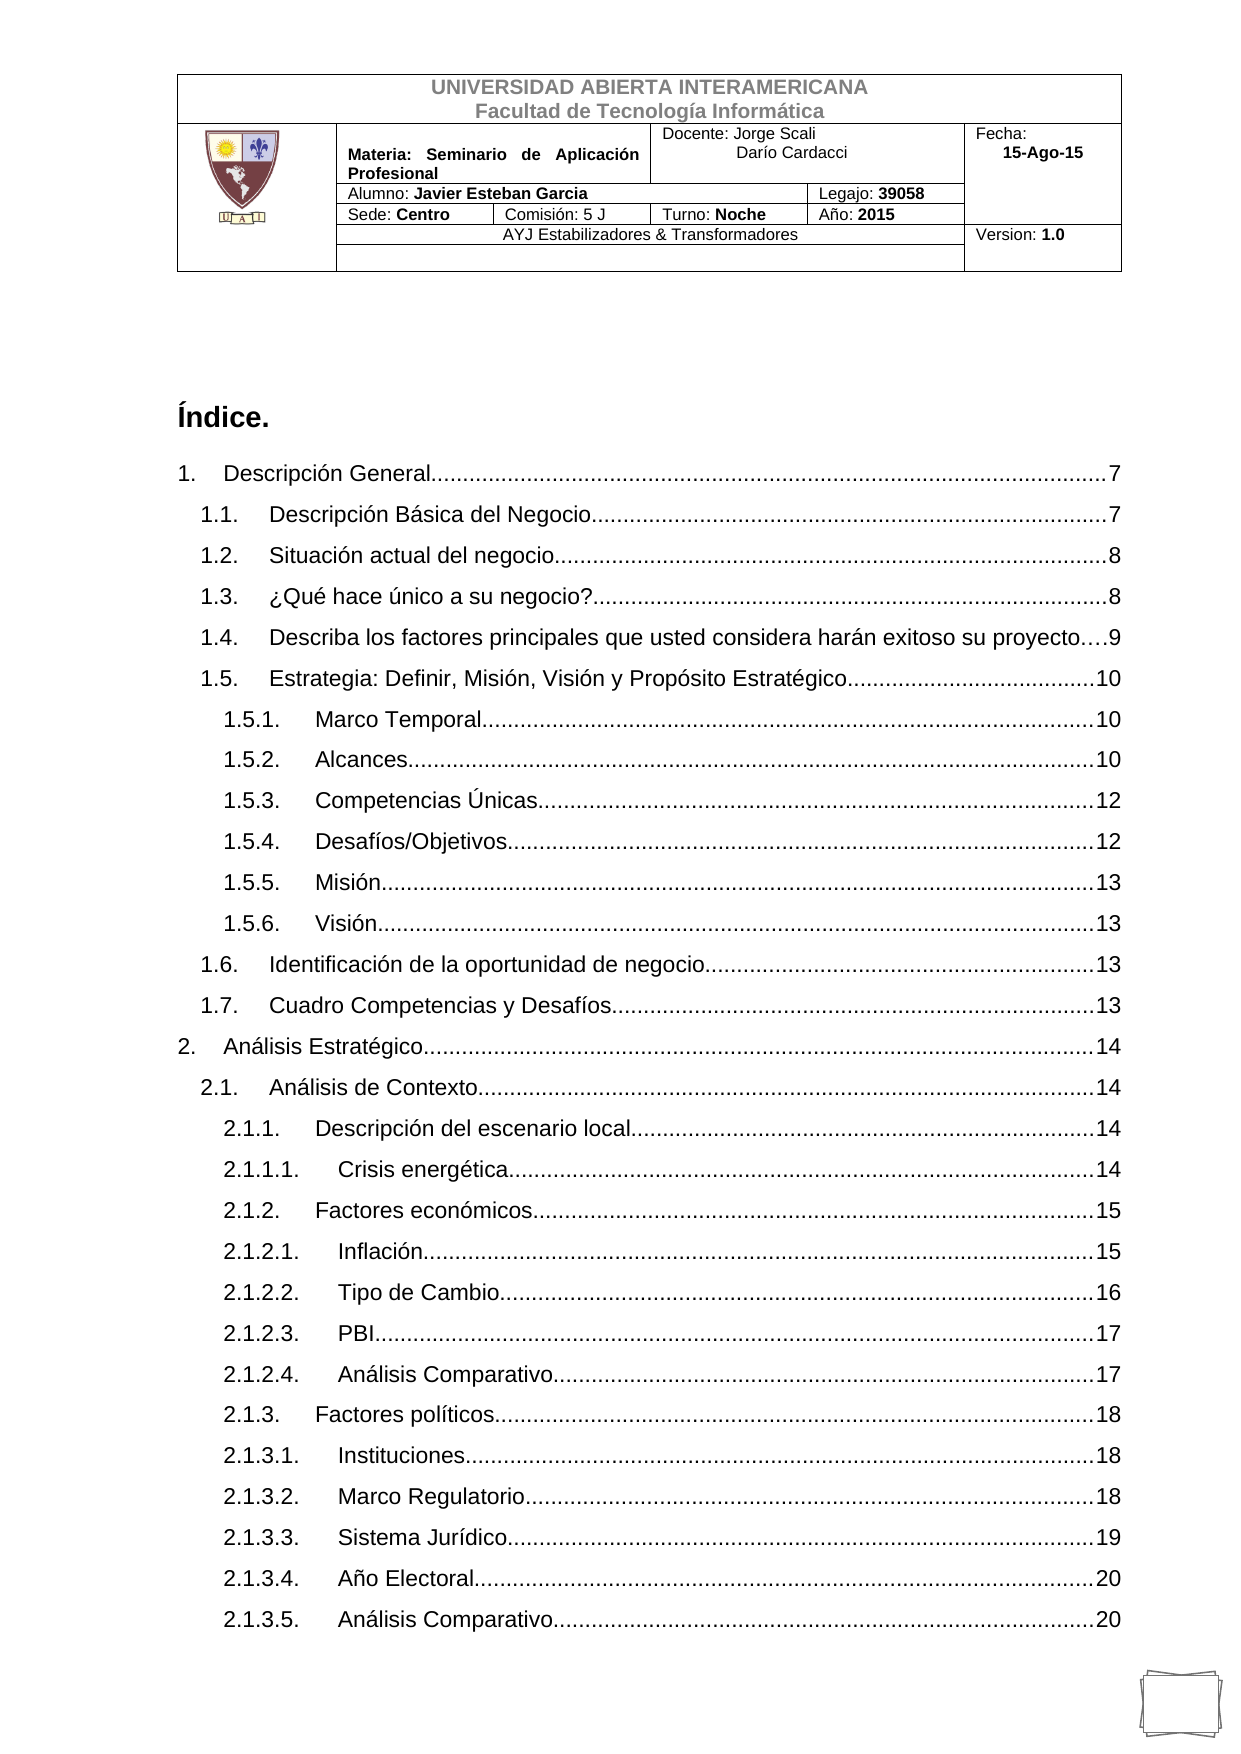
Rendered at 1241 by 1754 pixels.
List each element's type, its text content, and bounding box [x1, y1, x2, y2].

text Índice. [177, 401, 1122, 434]
picture [188, 123, 297, 228]
